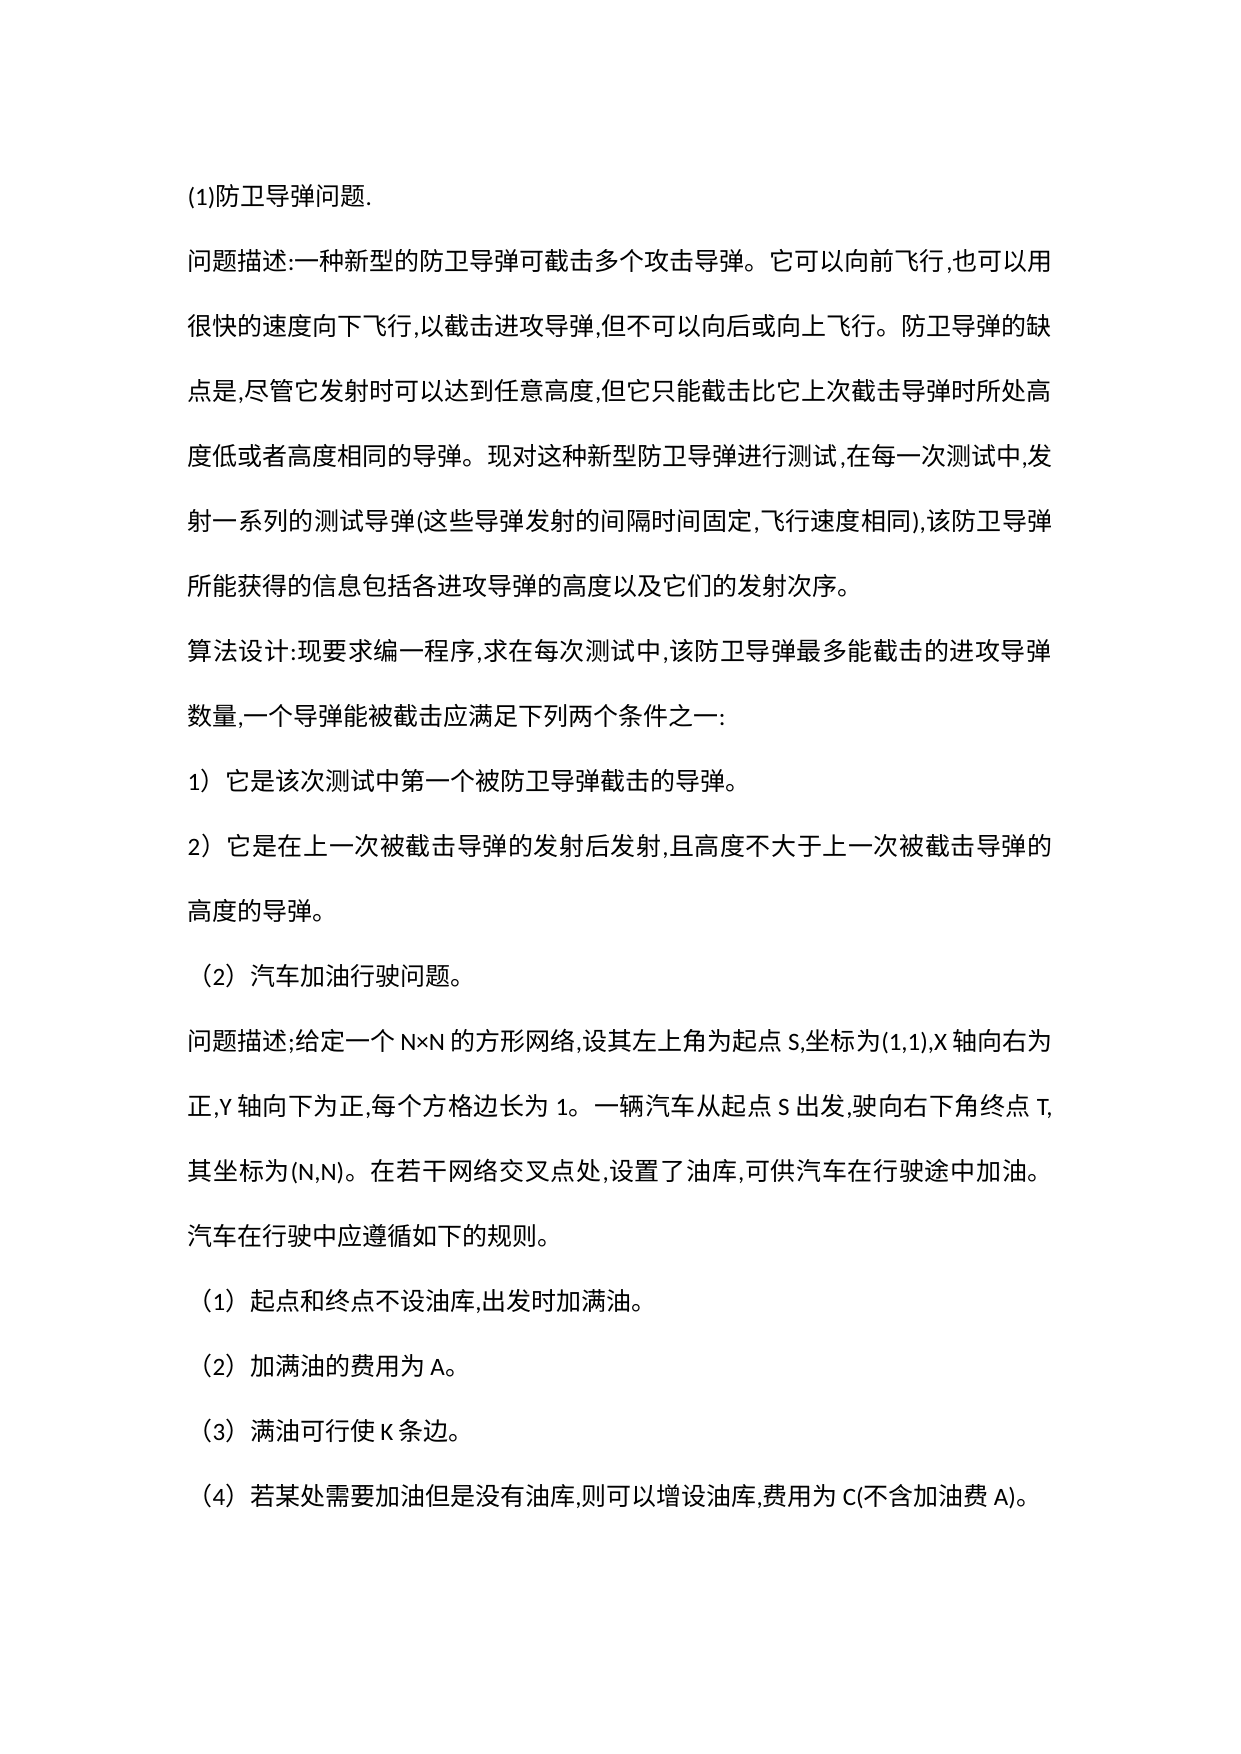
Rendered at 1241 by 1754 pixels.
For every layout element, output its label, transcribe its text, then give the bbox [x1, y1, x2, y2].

text 算法设计:现要求编一程序,求在每次测试中,该防卫导弹最多能截击的进攻导弹数量,一个导弹能被截击应满足下列两个条件之一: [187, 617, 1053, 747]
text 2）它是在上一次被截击导弹的发射后发射,且高度不大于上一次被截击导弹的高度的导弹。 [187, 812, 1053, 942]
text 1）它是该次测试中第一个被防卫导弹截击的导弹。 [187, 747, 1053, 812]
text （3）满油可行使K条边。 [187, 1397, 1053, 1462]
text 问题描述;给定一个N×N的方形网络,设其左上角为起点S,坐标为(1,1),X轴向右为正,Y轴向下为正,每个方格边长为1。一辆汽车从起点S出发,驶向右下角终点T,其坐标为(N,N)。在若干网络交叉点处,设置了油库,可供汽车在行驶途中加油。汽车在行驶中应遵循如下的规则。 （1）起点和终点不设油库,出发时加满油。 [187, 1007, 1053, 1332]
text （2）汽车加油行驶问题。 [187, 942, 1053, 1007]
text （2）加满油的费用为A。 [187, 1332, 1053, 1397]
text (1)防卫导弹问题. [187, 162, 1053, 227]
text 问题描述:一种新型的防卫导弹可截击多个攻击导弹。它可以向前飞行,也可以用很快的速度向下飞行,以截击进攻导弹,但不可以向后或向上飞行。防卫导弹的缺点是,尽管它发射时可以达到任意高度,但它只能截击比它上次截击导弹时所处高度低或者高度相同的导弹。现对这种新型防卫导弹进行测试,在每一次测试中,发射一系列的测试导弹(这些导弹发射的间隔时间固定,飞行速度相同),该防卫导弹所能获得的信息包括各进攻导弹的高度以及它们的发射次序。 [187, 227, 1053, 617]
text （4）若某处需要加油但是没有油库,则可以增设油库,费用为C(不含加油费A)。 [187, 1462, 1053, 1527]
